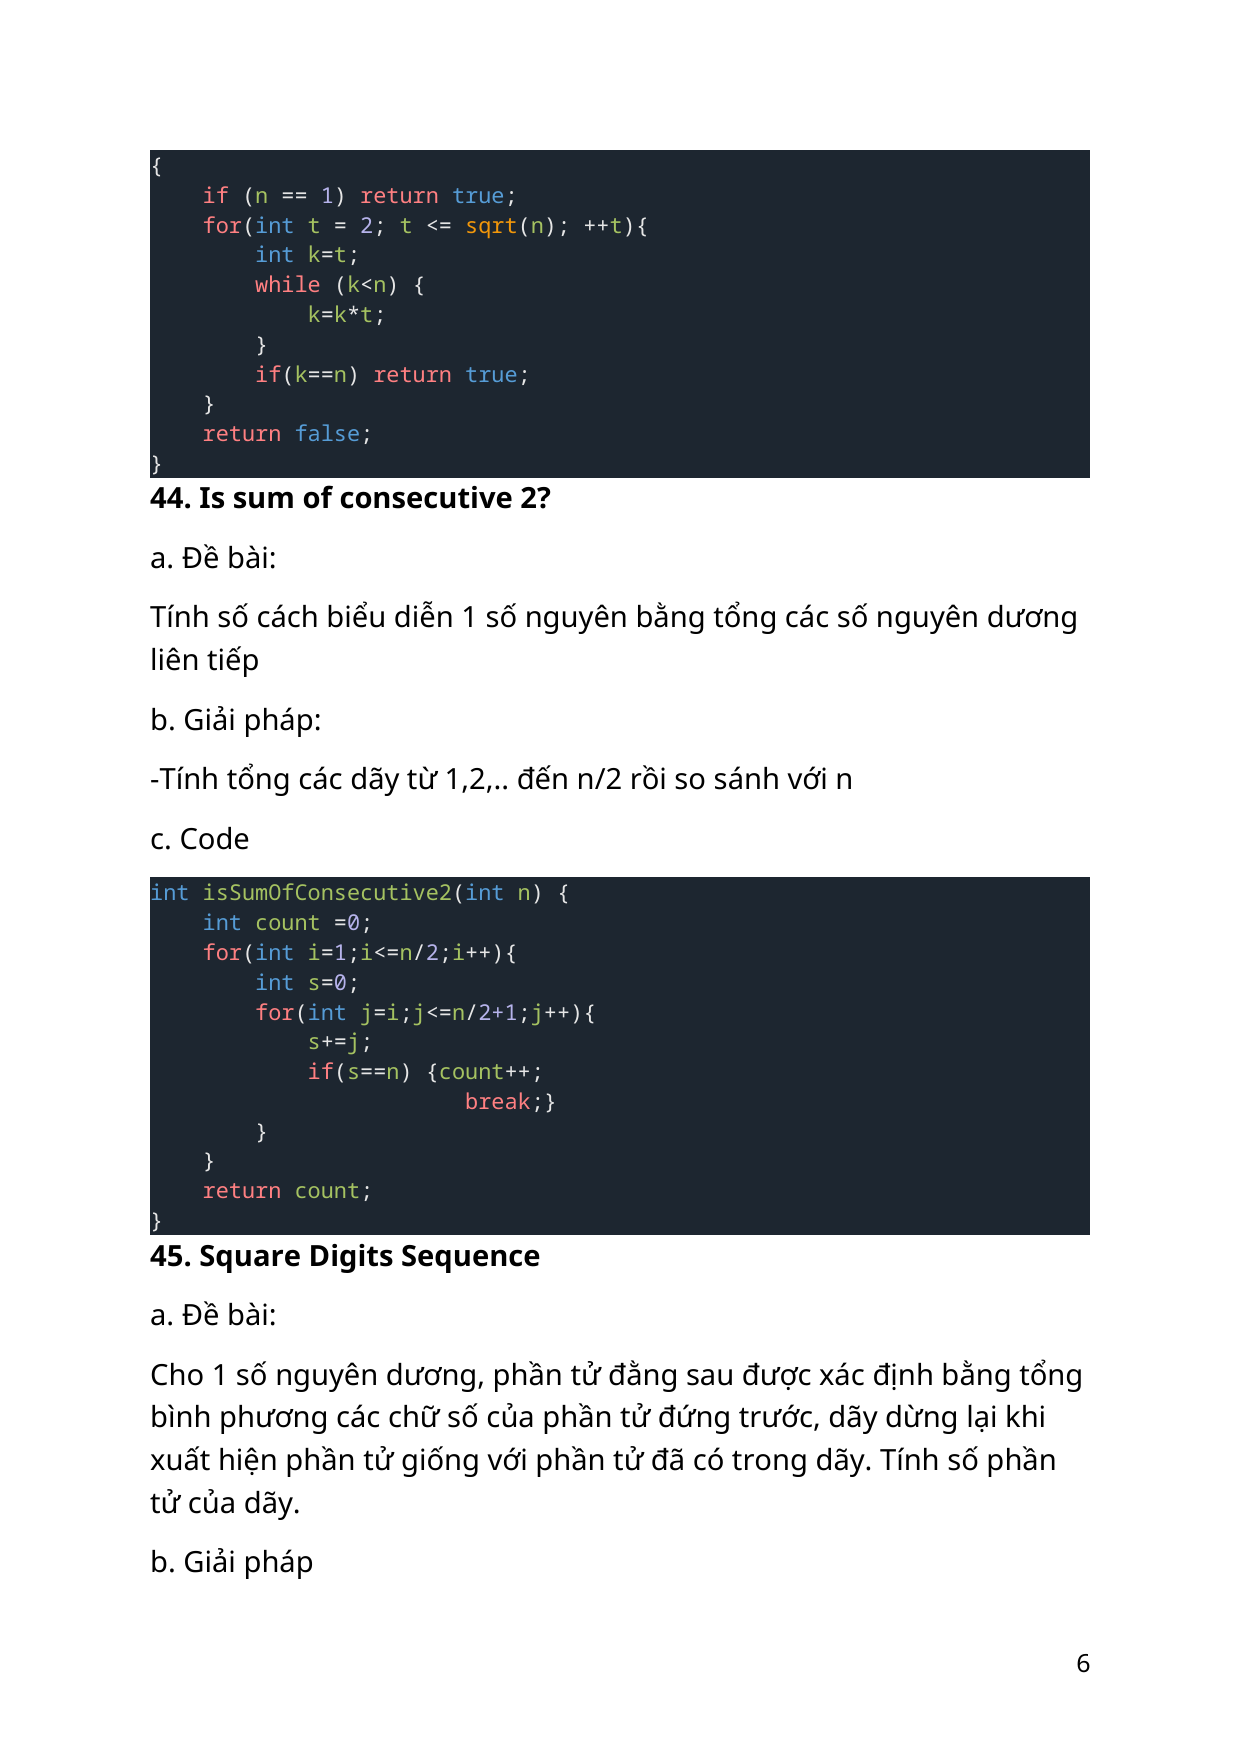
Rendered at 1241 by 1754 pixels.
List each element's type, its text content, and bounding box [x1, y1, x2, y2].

text for(int t = 2; t <= sqrt(n); ++t){ [150, 209, 1090, 239]
text b. Giải pháp [150, 1542, 1090, 1581]
text Tính số cách biểu diễn 1 số nguyên bằng tổng các số nguyên dương liên tiếp [150, 597, 1090, 679]
text b. Giải pháp: [150, 699, 1090, 739]
text } [150, 1116, 1090, 1146]
text for(int i=1;i<=n/2;i++){ [150, 937, 1090, 967]
text while (k<n) { [150, 269, 1090, 299]
text s+=j; [150, 1026, 1090, 1056]
text a. Đề bài: [150, 1294, 1090, 1334]
text for(int j=i;j<=n/2+1;j++){ [150, 997, 1090, 1026]
text a. Đề bài: [150, 537, 1090, 577]
text k=k*t; [150, 299, 1090, 329]
text return false; [150, 418, 1090, 448]
text 44. Is sum of consecutive 2? [150, 478, 1090, 517]
text break;} [150, 1086, 1090, 1116]
text 45. Square Digits Sequence [150, 1235, 1090, 1274]
text } [150, 329, 1090, 358]
text int k=t; [150, 239, 1090, 269]
text Cho 1 số nguyên dương, phần tử đằng sau được xác định bằng tổng bình phương các chữ số của phần tử đứng trước, dãy dừng lại khi xuất hiện phần tử giống với phần tử đã có trong dãy. Tính số phần tử của dãy. [150, 1354, 1090, 1522]
text return count; [150, 1175, 1090, 1205]
text c. Code [150, 818, 1090, 858]
text if(s==n) {count++; [150, 1056, 1090, 1086]
text } [150, 1146, 1090, 1175]
text -Tính tổng các dãy từ 1,2,.. đến n/2 rồi so sánh với n [150, 758, 1090, 798]
text } [150, 388, 1090, 418]
text } [150, 448, 1090, 478]
text int isSumOfConsecutive2(int n) { [150, 877, 1090, 907]
text if (n == 1) return true; [150, 180, 1090, 209]
text int count =0; [150, 907, 1090, 937]
text } [150, 1205, 1090, 1235]
text if(k==n) return true; [150, 358, 1090, 388]
text int s=0; [150, 967, 1090, 997]
text { [150, 150, 1090, 180]
